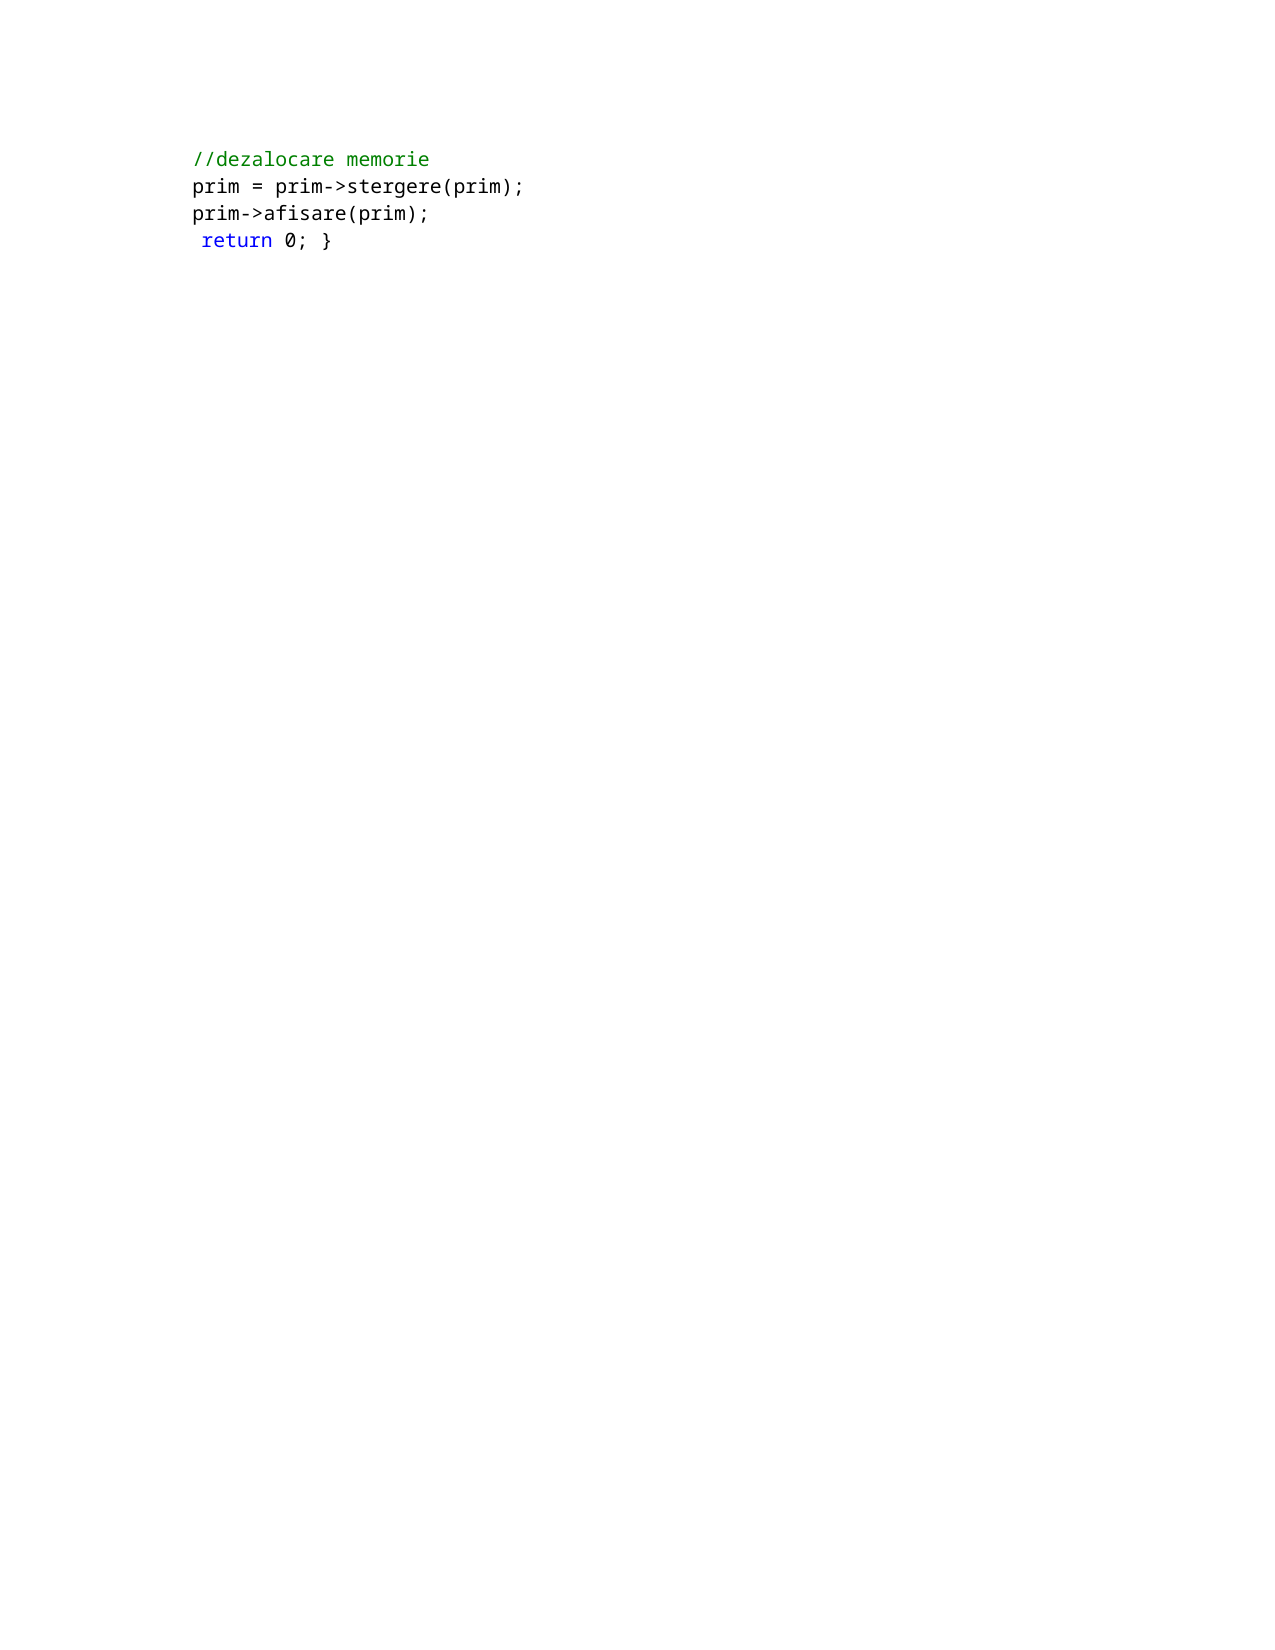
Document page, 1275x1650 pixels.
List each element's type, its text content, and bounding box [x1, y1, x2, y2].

text prim->afisare(prim); [118, 199, 1157, 226]
text return 0; } [118, 226, 1157, 253]
text prim = prim->stergere(prim); [118, 172, 1157, 199]
text //dezalocare memorie [118, 145, 1157, 172]
